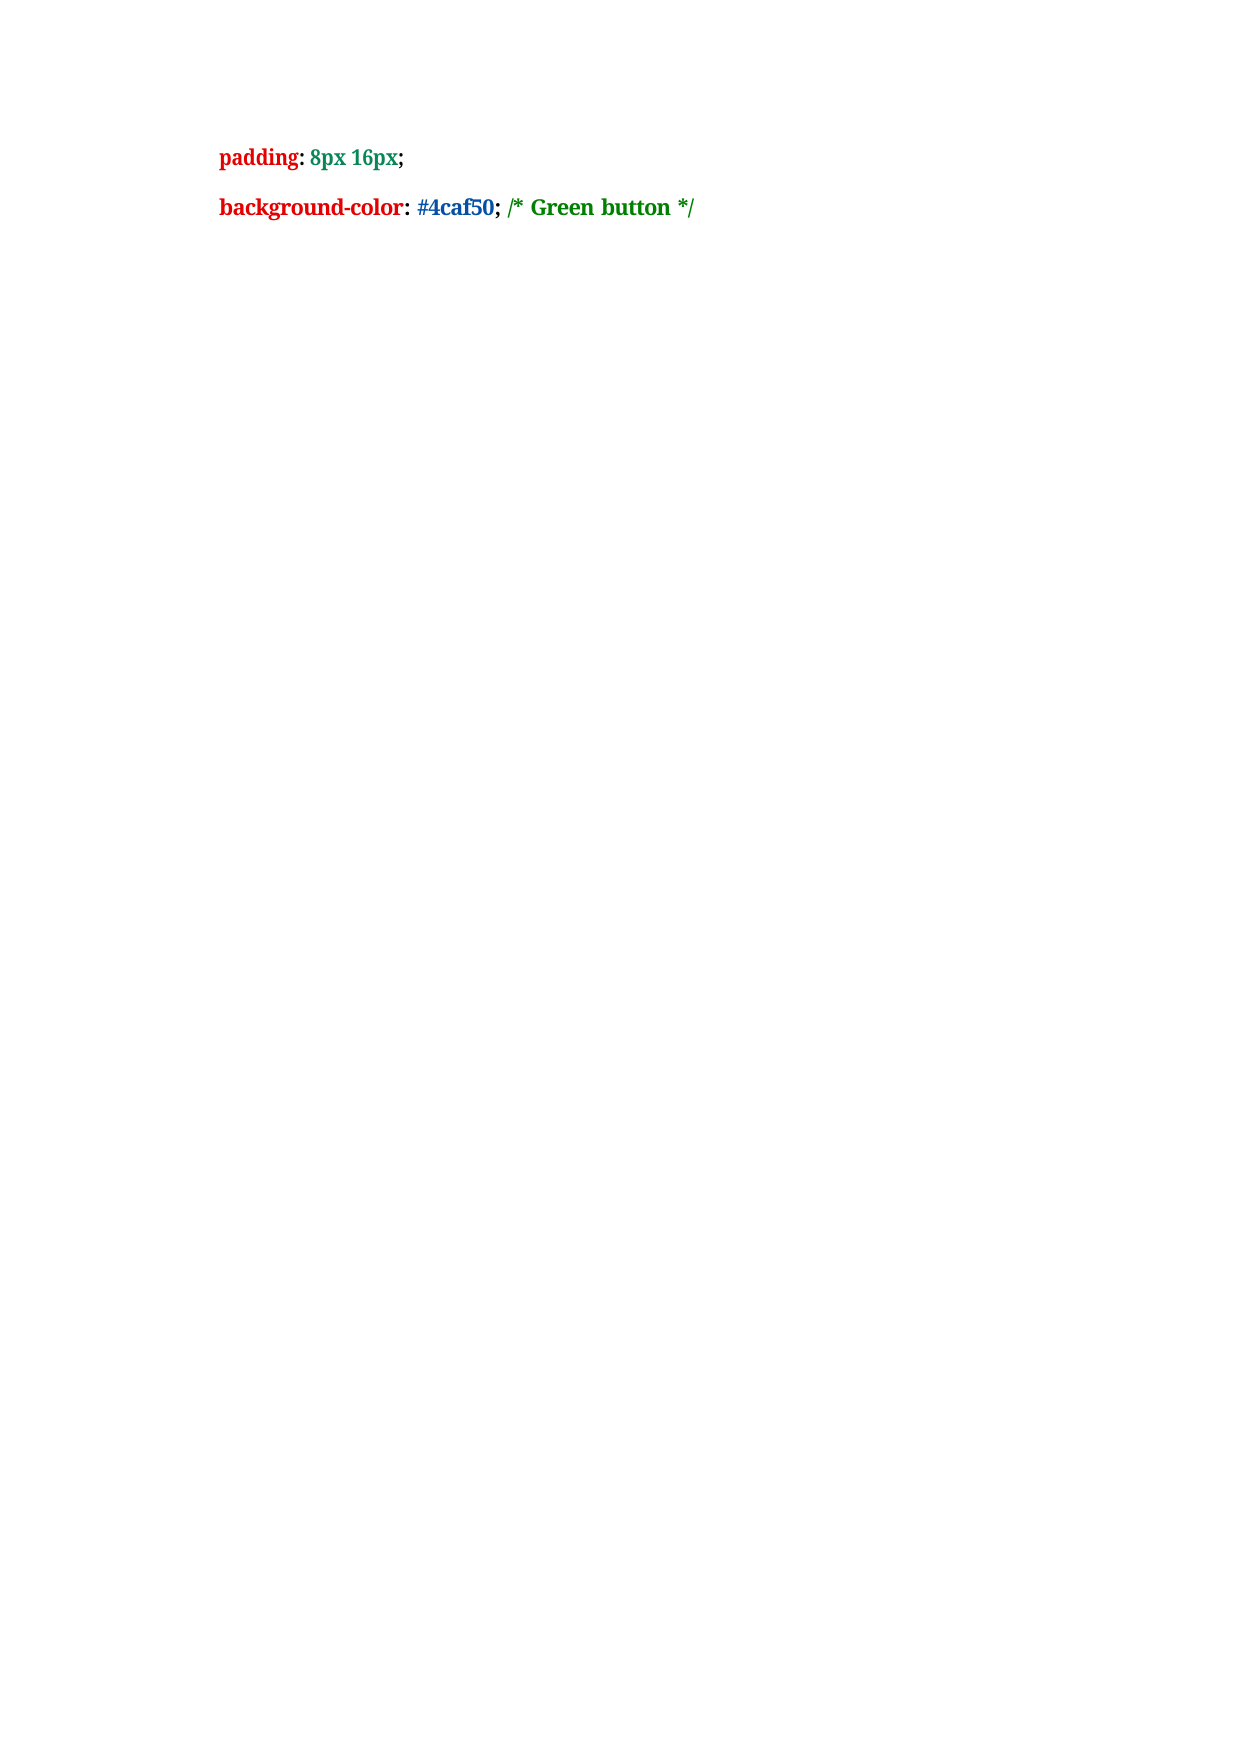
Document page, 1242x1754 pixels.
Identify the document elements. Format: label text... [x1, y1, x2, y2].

text background-color: #4caf50; /* Green button */ [219, 192, 1117, 222]
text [196, 142, 463, 171]
